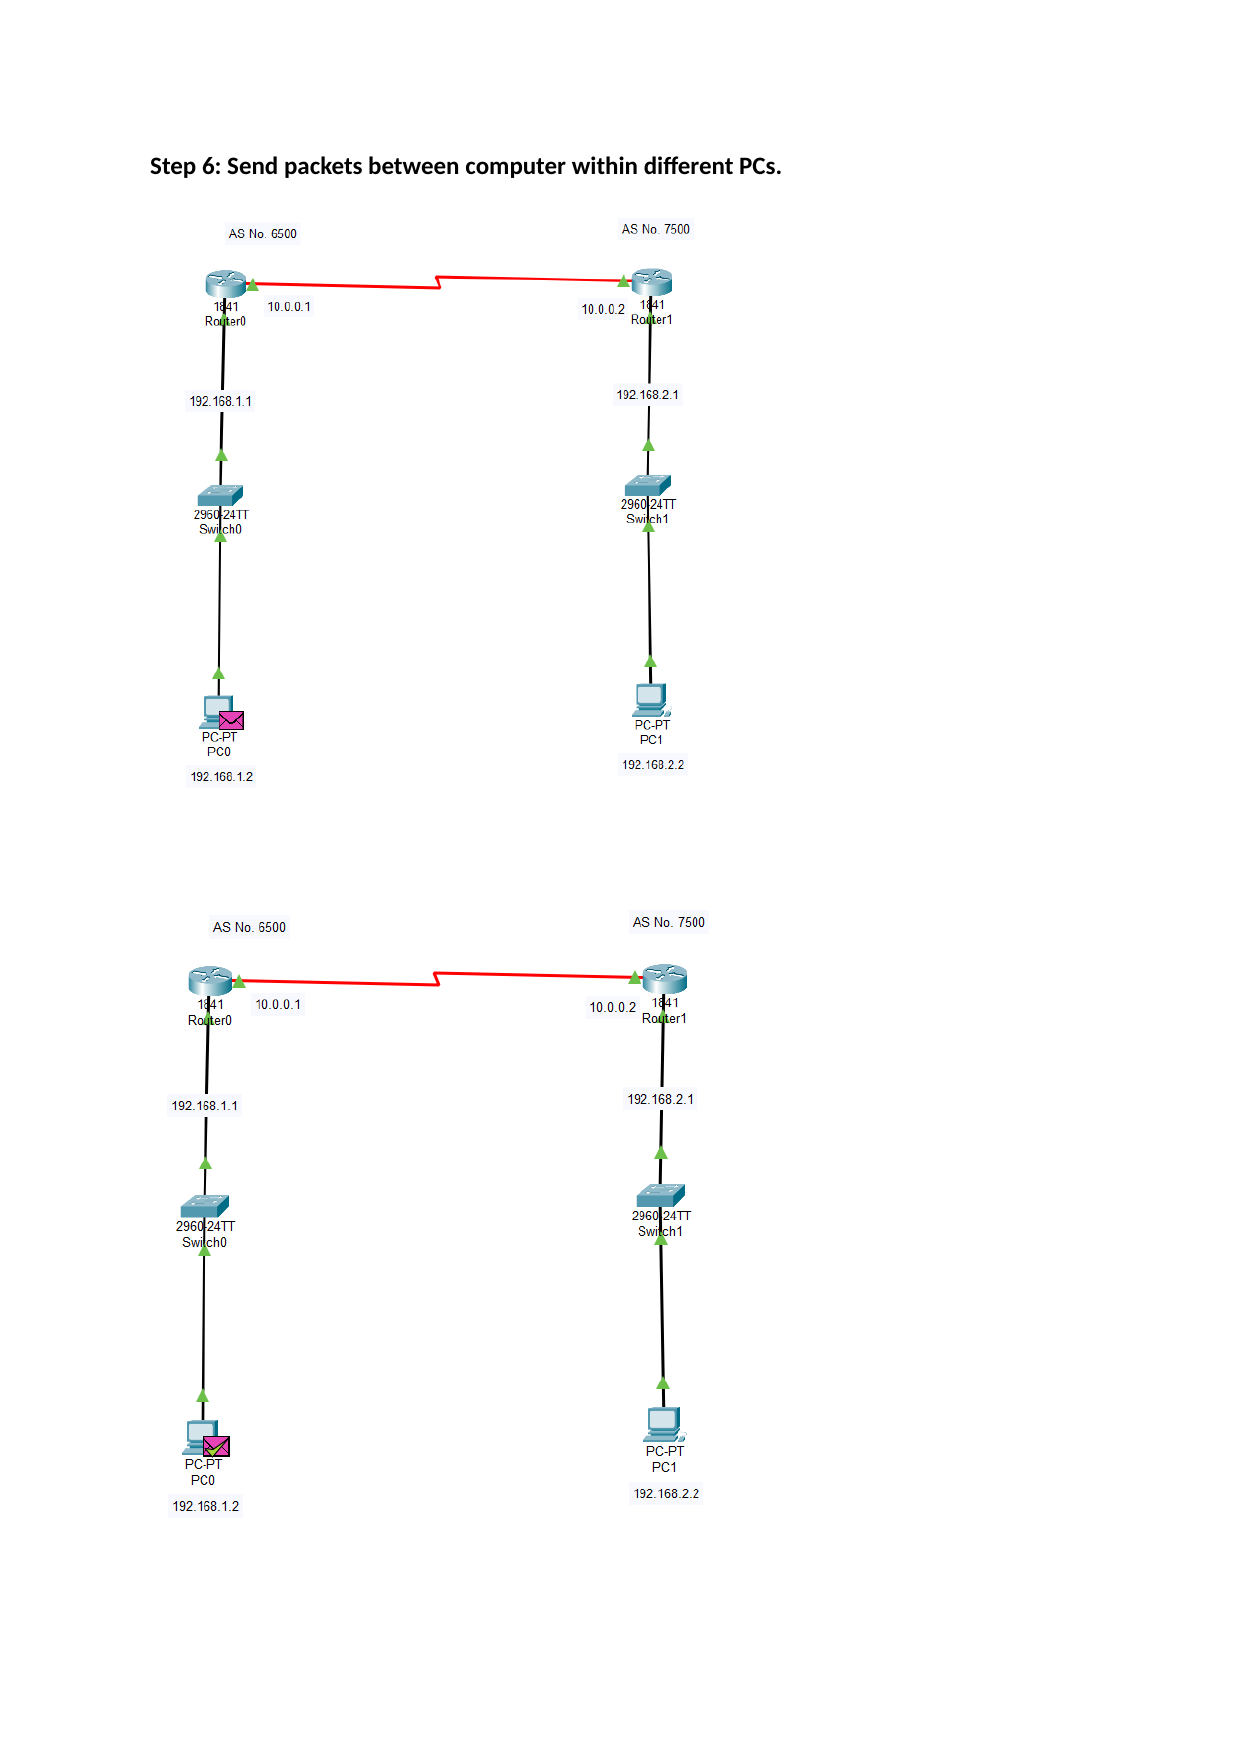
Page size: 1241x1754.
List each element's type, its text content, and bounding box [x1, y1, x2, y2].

picture [150, 199, 763, 822]
text Step 6: Send packets between computer within different PCs. [150, 150, 1090, 181]
picture [150, 890, 750, 1545]
